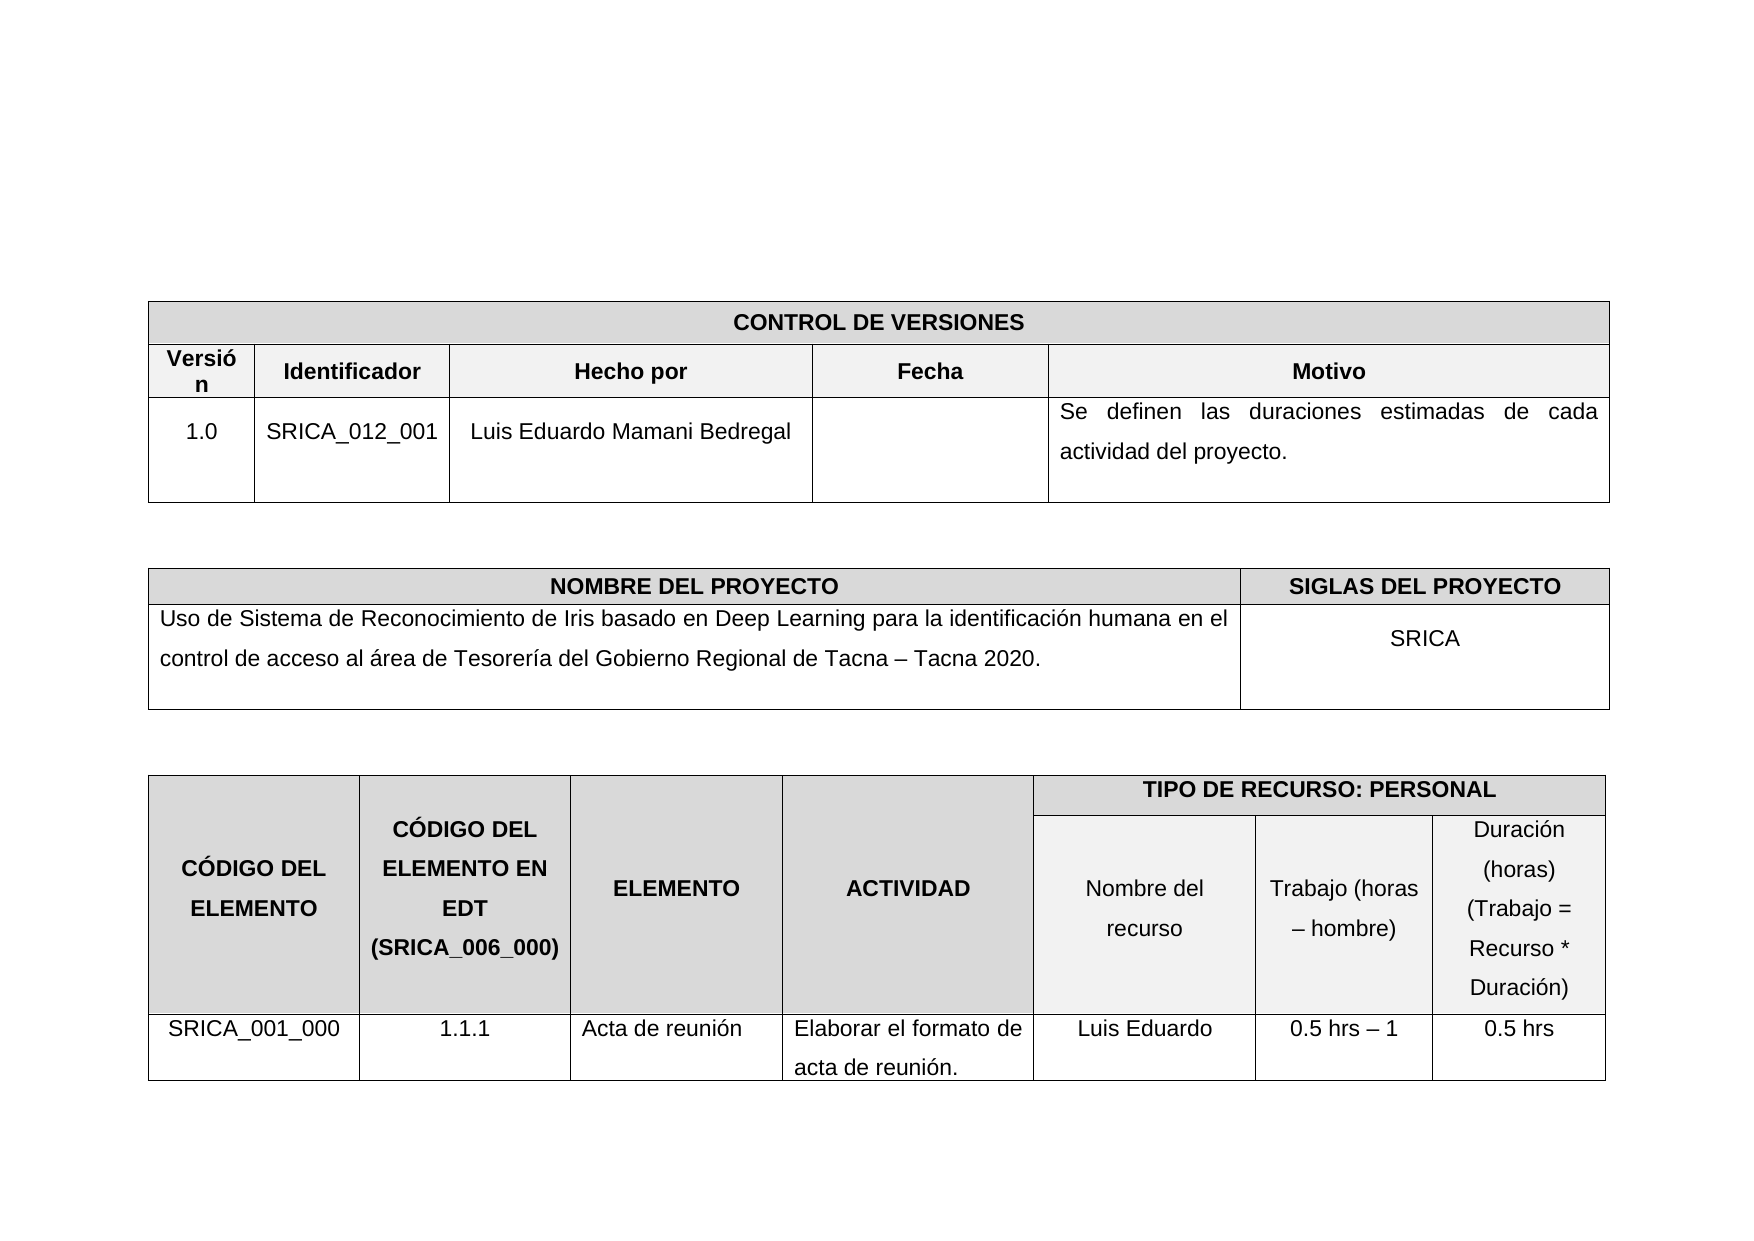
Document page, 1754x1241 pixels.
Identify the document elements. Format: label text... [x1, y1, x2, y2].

table_cell SRICA_001_000 [149, 1015, 359, 1080]
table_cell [1034, 1015, 1255, 1080]
table_cell Trabajo (horas – hombre) [1256, 816, 1432, 1013]
table_cell Nombre del recurso [1034, 816, 1255, 1013]
table_header ACTIVIDAD [783, 776, 1033, 1013]
table_cell SRICA_012_001 [255, 398, 449, 502]
table_cell Hecho por [450, 345, 812, 397]
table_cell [783, 1015, 1033, 1080]
table_header TIPO DE RECURSO: PERSONAL [1034, 776, 1605, 815]
table_cell Duración (horas) (Trabajo = Recurso * Duración) [1433, 816, 1605, 1013]
table_cell 1.0 [149, 398, 254, 502]
table_header CÓDIGO DEL ELEMENTO [149, 776, 359, 1013]
table_cell 0.5 hrs [1433, 1015, 1605, 1080]
table_header CÓDIGO DEL ELEMENTO EN EDT (SRICA_006_000) [360, 776, 570, 1013]
table_cell Fecha [813, 345, 1048, 397]
table_cell 1.1.1 [360, 1015, 570, 1080]
table_cell Uso de Sistema de Reconocimiento de Iris basado en Deep Learning para la identificación humana en el control de acceso al área de Tesorería del Gobierno Regional de Tacna – Tacna 2020. [149, 605, 1240, 709]
table_cell Motivo [1049, 345, 1609, 397]
table_cell Versión [149, 345, 254, 397]
table_header CONTROL DE VERSIONES [149, 302, 1609, 343]
table_cell Luis Eduardo Mamani Bedregal [450, 398, 812, 502]
table_cell [813, 398, 1048, 502]
table_cell SRICA [1241, 605, 1609, 709]
table_cell Se definen las duraciones estimadas de cada actividad del proyecto. [1049, 398, 1609, 502]
table_header SIGLAS DEL PROYECTO [1241, 569, 1609, 604]
table_cell Identificador [255, 345, 449, 397]
table_header ELEMENTO [571, 776, 782, 1013]
table_cell Acta de reunión [571, 1015, 782, 1080]
table_cell 0.5 hrs – 1 hombre [1256, 1015, 1432, 1080]
table_header NOMBRE DEL PROYECTO [149, 569, 1240, 604]
